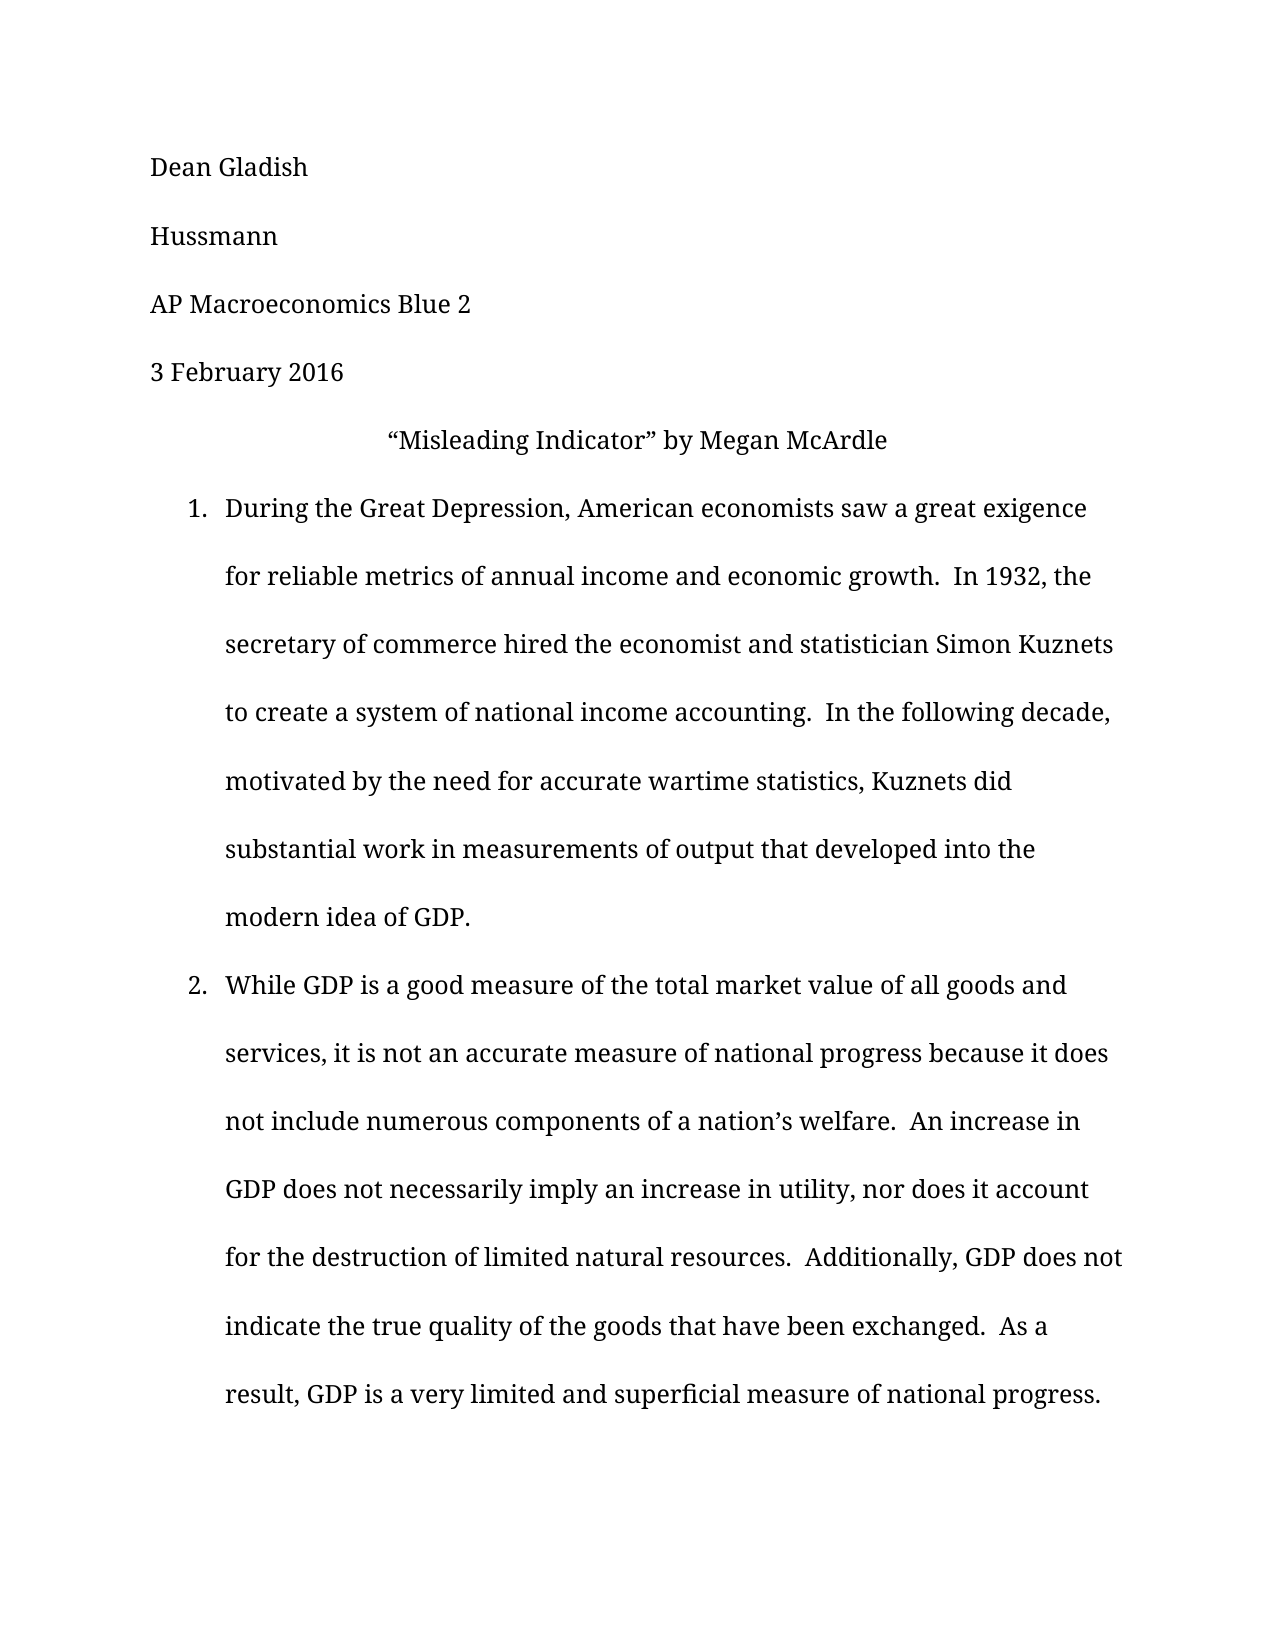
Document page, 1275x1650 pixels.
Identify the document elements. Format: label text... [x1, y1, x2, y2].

text Hussmann [150, 218, 1125, 252]
list While GDP is a good measure of the total market value of all goods and services, it is not an accurate measure of national progress because it does not include numerous components of a nation’s welfare. An increase in GDP does not necessarily imply an increase in utility, nor does it account for the destruction of limited natural resources. Additionally, GDP does not indicate the true quality of the goods that have been exchanged. As a result, GDP is a very limited and superficial measure of national progress. [187, 967, 1125, 1410]
list During the Great Depression, American economists saw a great exigence for reliable metrics of annual income and economic growth. In 1932, the secretary of commerce hired the economist and statistician Simon Kuznets to create a system of national income accounting. In the following decade, motivated by the need for accurate wartime statistics, Kuznets did substantial work in measurements of output that developed into the modern idea of GDP. [187, 491, 1125, 933]
text “Misleading Indicator” by Megan McArdle [150, 422, 1125, 457]
text Dean Gladish [150, 150, 1125, 184]
text 3 February 2016 [150, 354, 1125, 388]
text AP Macroeconomics Blue 2 [150, 286, 1125, 320]
